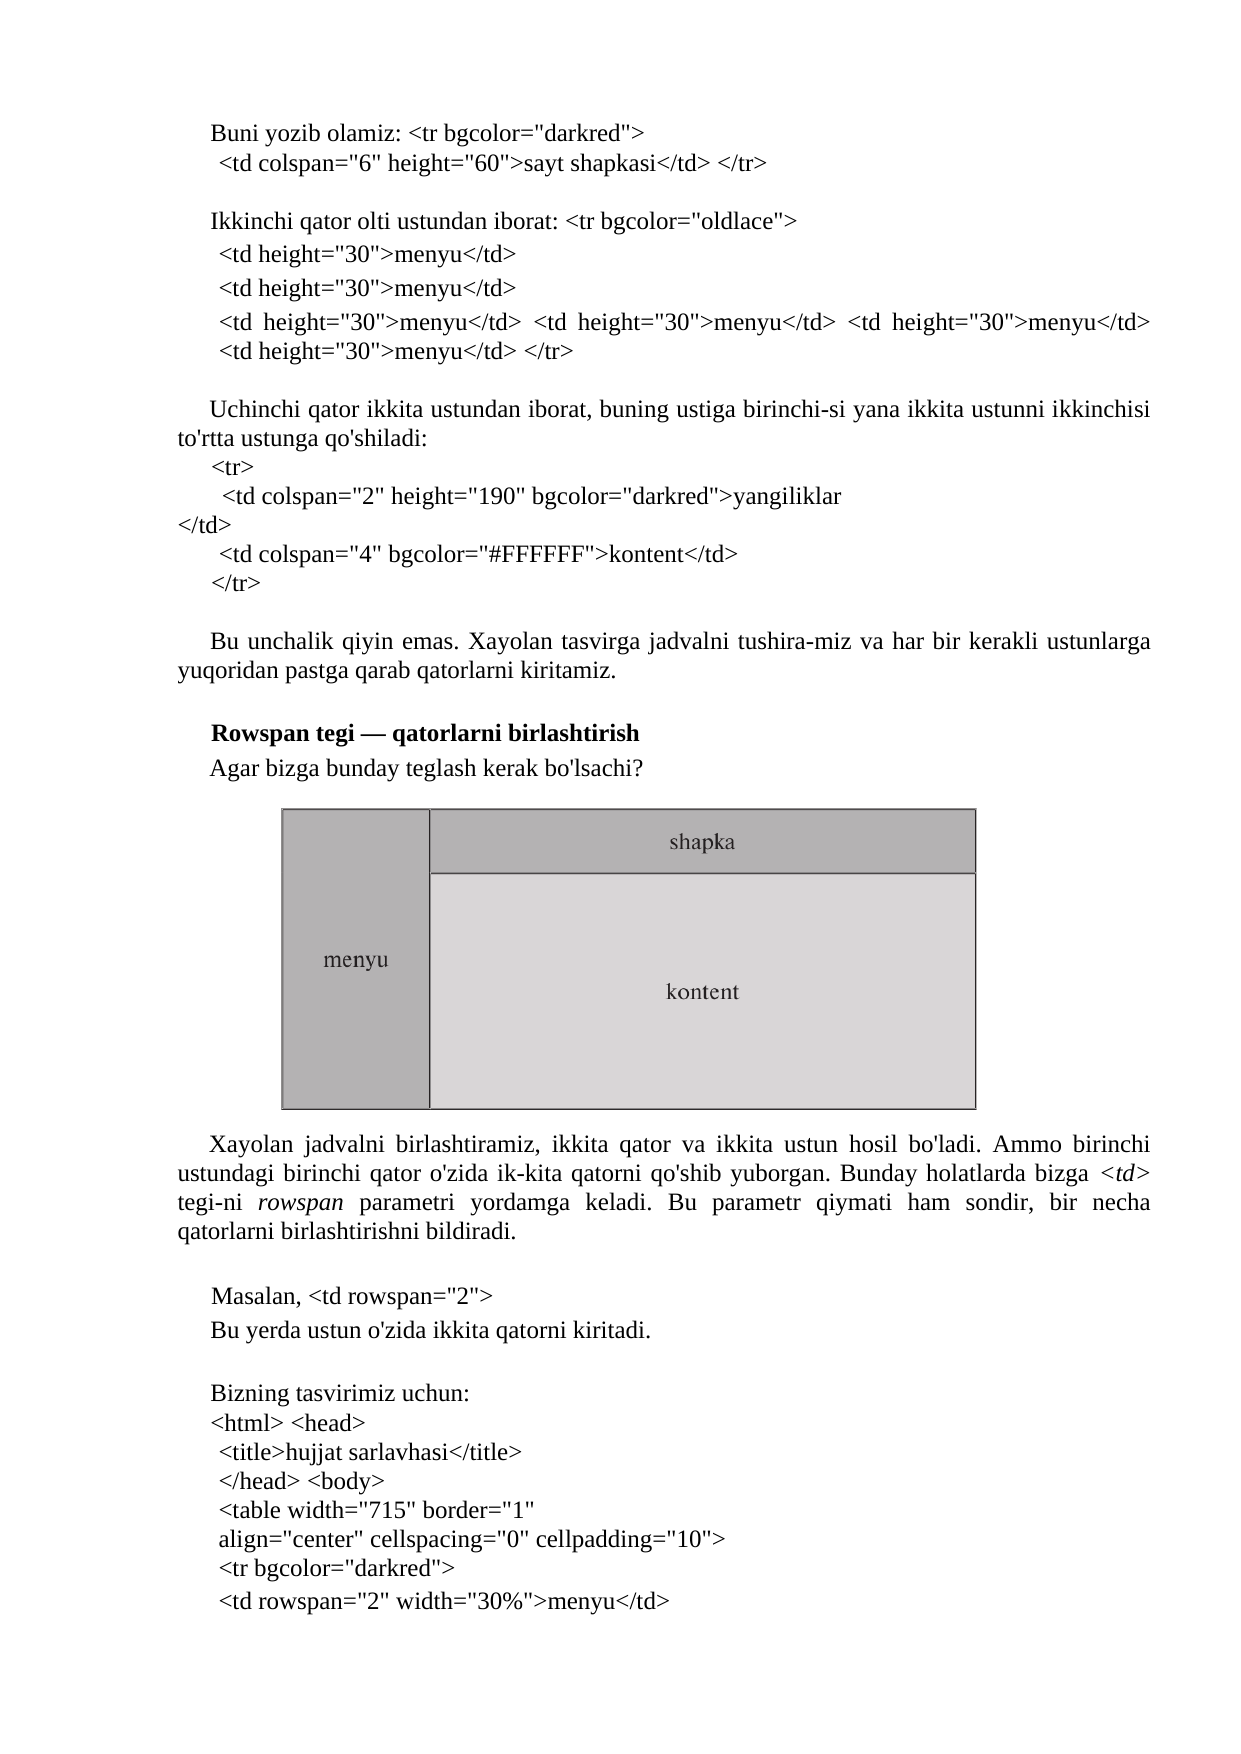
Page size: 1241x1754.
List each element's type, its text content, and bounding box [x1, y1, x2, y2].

text <td height="30">menyu</td> [218, 273, 1152, 302]
text Ikkinchi qator olti ustundan iborat: <tr bgcolor="oldlace"> [210, 206, 912, 235]
text Bu unchalik qiyin emas. Xayolan tasvirga jadvalni tushira-miz va har bir kerakli ustunlarga yuqoridan pastga qarab qatorlarni kiritamiz. [177, 626, 1152, 685]
text </td> [177, 510, 1152, 539]
text <table width="715" border="1" [218, 1495, 1152, 1524]
text align="center" cellspacing="0" cellpadding="10"> [218, 1524, 1152, 1553]
text </head> <body> [218, 1466, 624, 1495]
text <td height="30">menyu</td> <td height="30">menyu</td> <td height="30">menyu</td> <td height="30">menyu</td> </tr> [219, 307, 1151, 365]
text <td height="30">menyu</td> [218, 239, 1152, 268]
text Agar bizga bunday teglash kerak bo'lsachi? [209, 753, 1152, 781]
text <td colspan="6" height="60">sayt shapkasi</td> </tr> [218, 148, 1152, 177]
text Rowspan tegi — qatorlarni birlashtirish [211, 718, 1152, 747]
text <td colspan="2" height="190" bgcolor="darkred">yangiliklar [222, 481, 1152, 510]
text <tr bgcolor="darkred"> [218, 1553, 1152, 1582]
text </tr> [211, 568, 1152, 597]
text <td rowspan="2" width="30%">menyu</td> [218, 1586, 1152, 1615]
text <tr> [211, 452, 1152, 481]
text <td colspan="4" bgcolor="#FFFFFF">kontent</td> [219, 539, 1152, 568]
text <html> <head> [210, 1408, 624, 1437]
text Buni yozib olamiz: <tr bgcolor="darkred"> [210, 118, 768, 148]
text Bu yerda ustun o'zida ikkita qatorni kiritadi. [210, 1315, 1152, 1344]
text Xayolan jadvalni birlashtiramiz, ikkita qator va ikkita ustun hosil bo'ladi. Ammo birinchi ustundagi birinchi qator o'zida ik-kita qatorni qo'shib yuborgan. Bunday holatlarda bizga <td> tegi-ni rowspan parametri yordamga keladi. Bu parametr qiymati ham sondir, bir necha qatorlarni birlashtirishni bildiradi. [177, 1129, 1152, 1245]
picture [279, 806, 977, 1113]
text Bizning tasvirimiz uchun: [210, 1378, 1152, 1407]
text Masalan, <td rowspan="2"> [211, 1281, 1152, 1309]
text <title>hujjat sarlavhasi</title> [218, 1437, 1152, 1466]
text Uchinchi qator ikkita ustundan iborat, buning ustiga birinchi-si yana ikkita ustunni ikkinchisi to'rtta ustunga qo'shiladi: [177, 393, 1152, 452]
